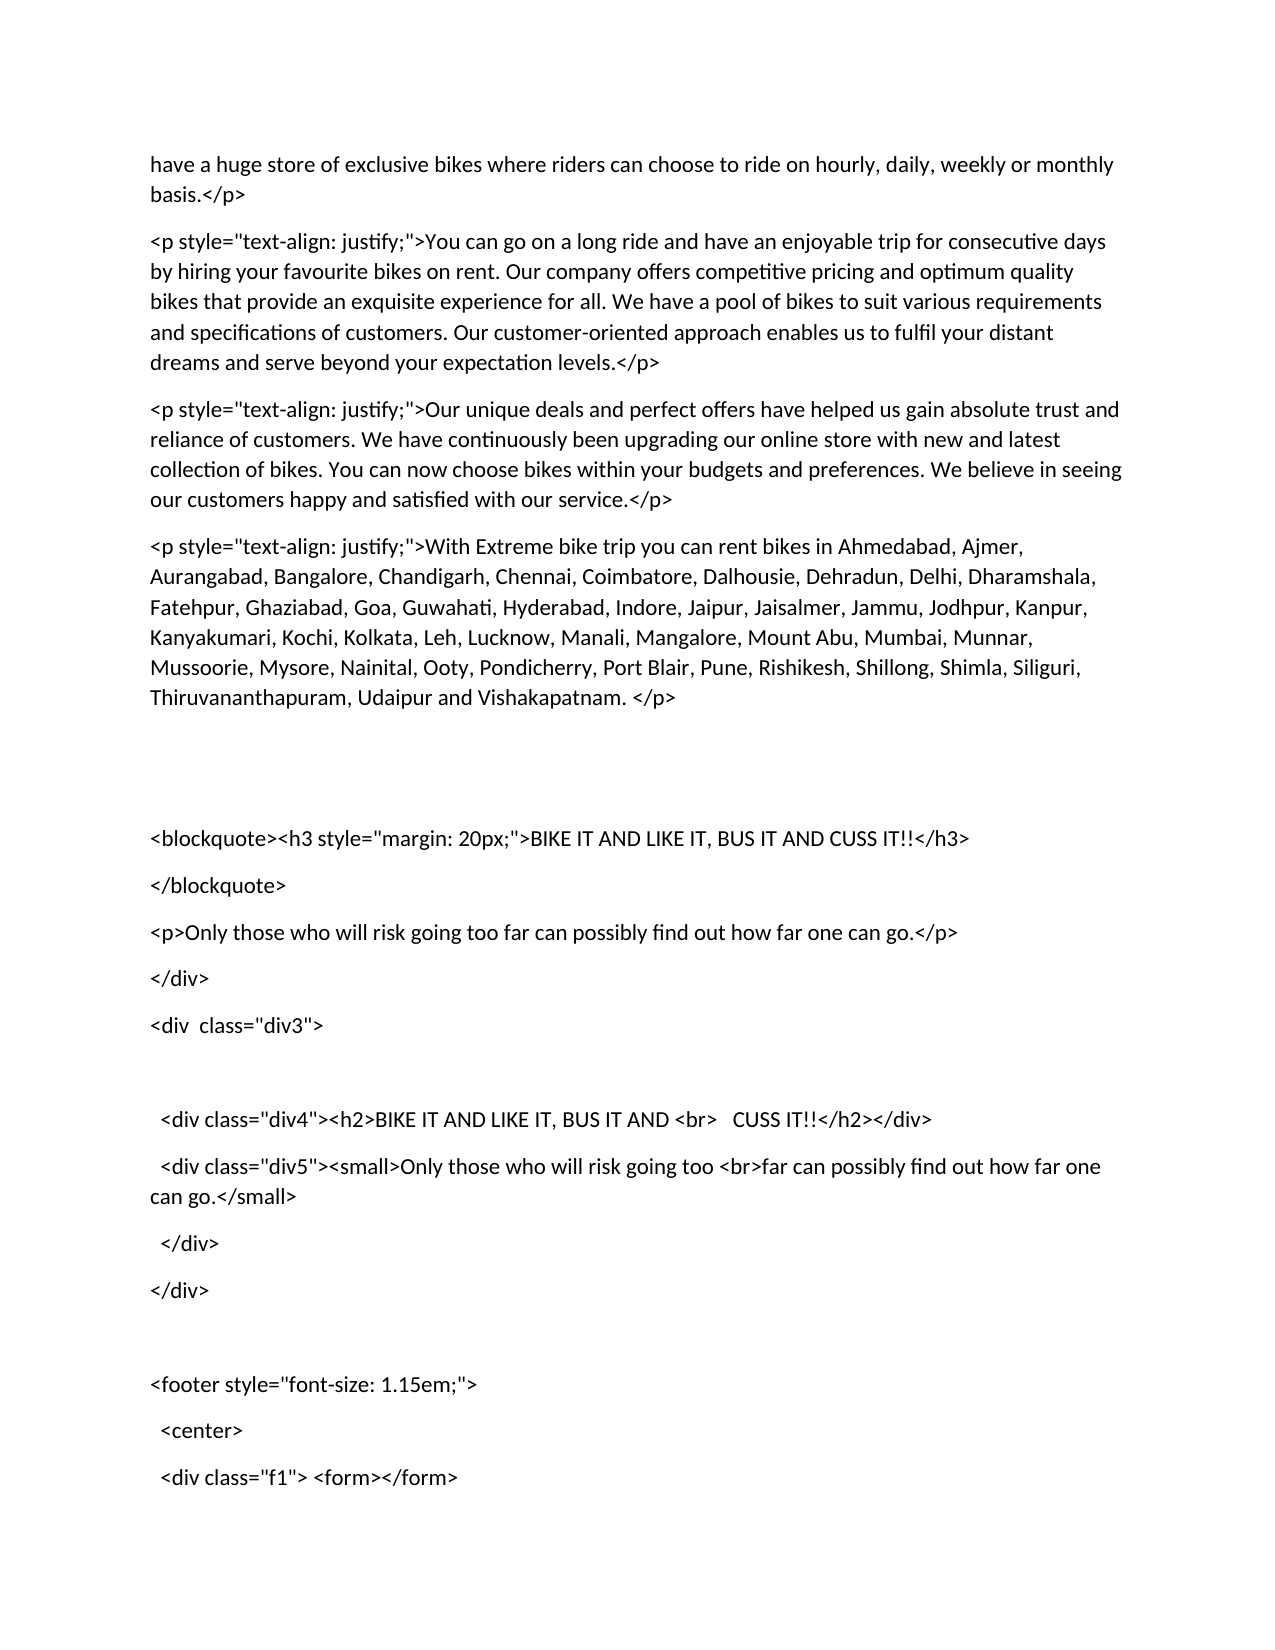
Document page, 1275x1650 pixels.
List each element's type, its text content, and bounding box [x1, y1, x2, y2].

text <div class="div4"><h2>BIKE IT AND LIKE IT, BUS IT AND <br> CUSS IT!!</h2></div> [150, 1105, 1125, 1133]
text <div class="div5"><small>Only those who will risk going too <br>far can possibly find out how far one can go.</small> [150, 1152, 1125, 1210]
text <p style="text-align: justify;">You can go on a long ride and have an enjoyable trip for consecutive days by hiring your favourite bikes on rent. Our company offers competitive pricing and optimum quality bikes that provide an exquisite experience for all. We have a pool of bikes to suit various requirements and specifications of customers. Our customer-oriented approach enables us to fulfil your distant dreams and serve beyond your expectation levels.</p> [150, 227, 1125, 376]
text <blockquote><h3 style="margin: 20px;">BIKE IT AND LIKE IT, BUS IT AND CUSS IT!!</h3> [150, 824, 1125, 852]
text </div> [150, 1276, 1125, 1304]
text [150, 150, 1125, 208]
text <footer style="font-size: 1.15em;"> [150, 1370, 1125, 1398]
text </div> [150, 964, 1125, 993]
text <center> [150, 1417, 1125, 1445]
text <p>Only those who will risk going too far can possibly find out how far one can go.</p> [150, 918, 1125, 946]
text <div class="f1"> <form></form> [150, 1463, 1125, 1492]
text <div class="div3"> [150, 1011, 1125, 1039]
text <p style="text-align: justify;">Our unique deals and perfect offers have helped us gain absolute trust and reliance of customers. We have continuously been upgrading our online store with new and latest collection of bikes. You can now choose bikes within your budgets and preferences. We believe in seeing our customers happy and satisfied with our service.</p> [150, 395, 1125, 513]
text </blockquote> [150, 871, 1125, 899]
text <p style="text-align: justify;">With Extreme bike trip you can rent bikes in Ahmedabad, Ajmer, Aurangabad, Bangalore, Chandigarh, Chennai, Coimbatore, Dalhousie, Dehradun, Delhi, Dharamshala, Fatehpur, Ghaziabad, Goa, Guwahati, Hyderabad, Indore, Jaipur, Jaisalmer, Jammu, Jodhpur, Kanpur, Kanyakumari, Kochi, Kolkata, Leh, Lucknow, Manali, Mangalore, Mount Abu, Mumbai, Munnar, Mussoorie, Mysore, Nainital, Ooty, Pondicherry, Port Blair, Pune, Rishikesh, Shillong, Shimla, Siliguri, Thiruvananthapuram, Udaipur and Vishakapatnam. </p> [150, 532, 1125, 711]
text </div> [150, 1229, 1125, 1257]
